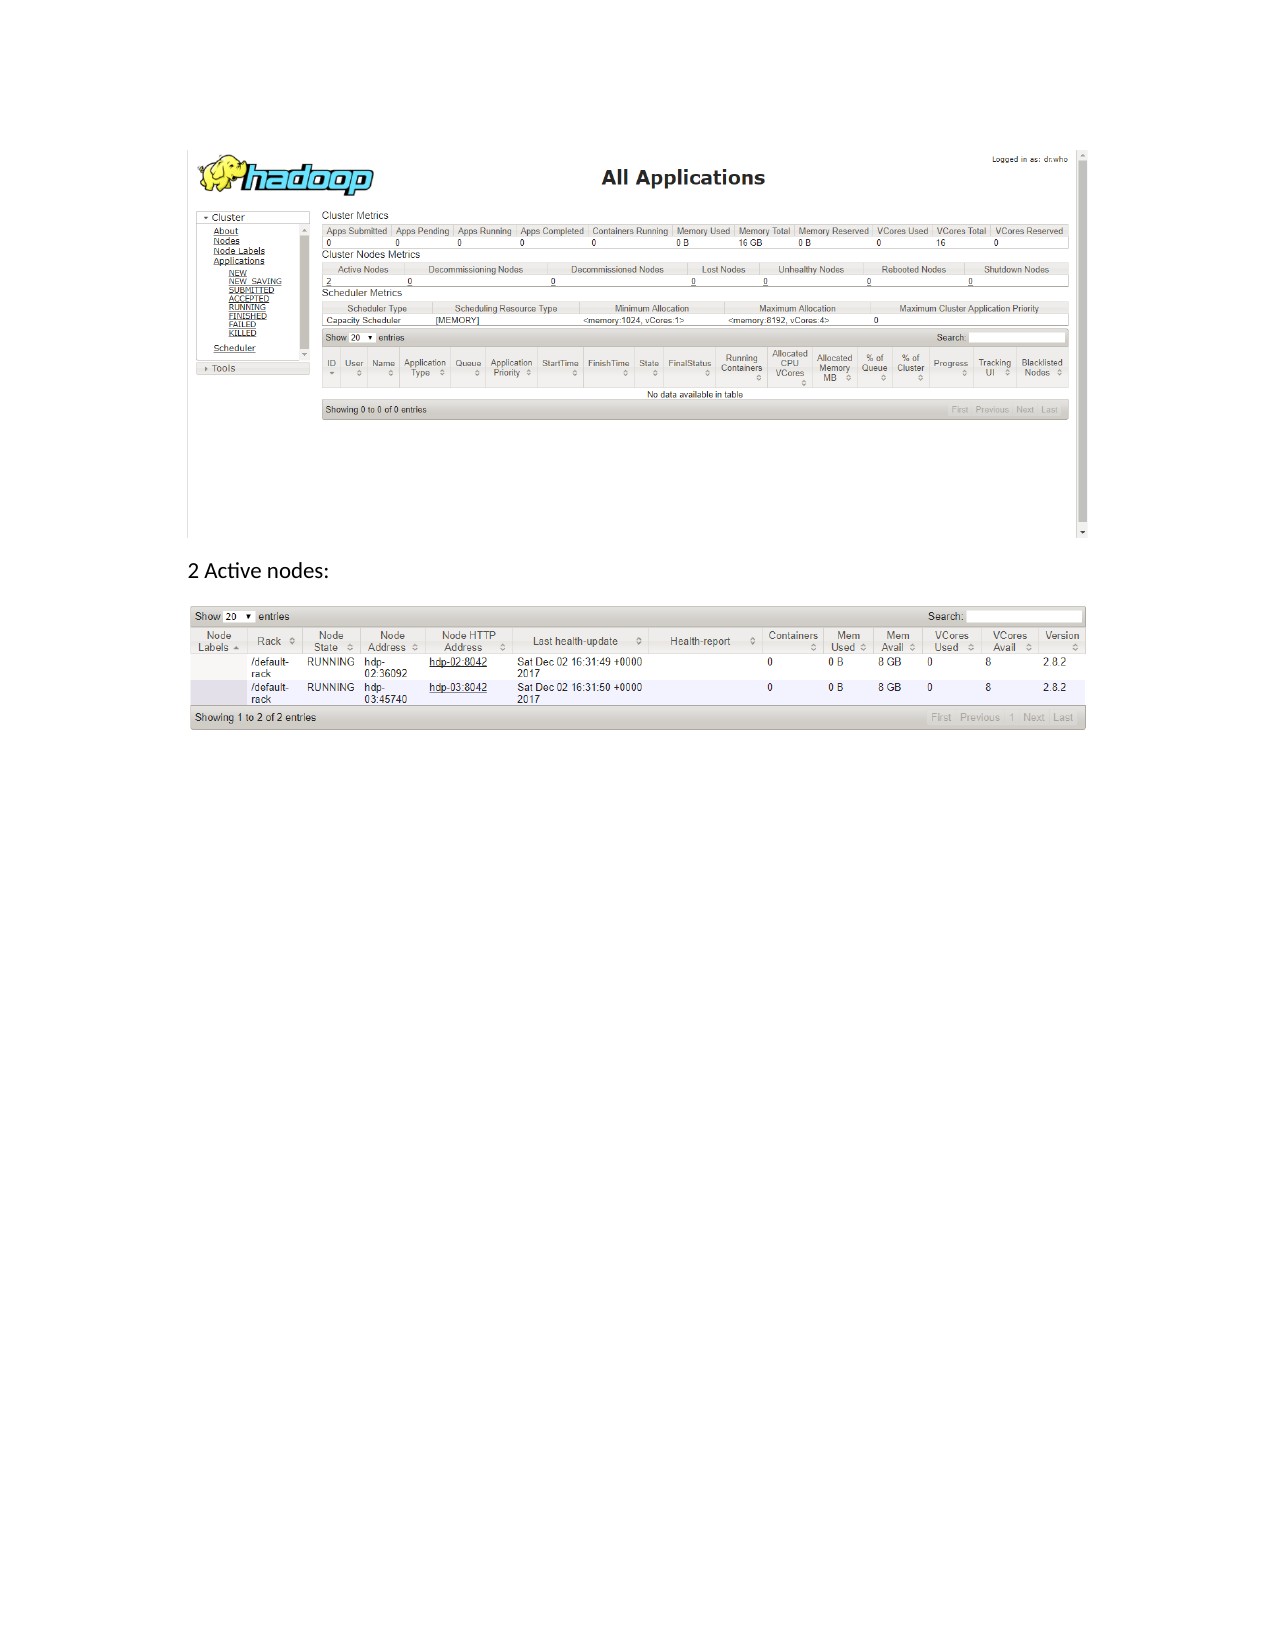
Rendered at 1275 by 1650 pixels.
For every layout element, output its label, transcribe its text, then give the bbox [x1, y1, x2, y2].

picture [187, 150, 1088, 538]
text 2 Active nodes: [187, 556, 1087, 584]
picture [187, 603, 1088, 731]
